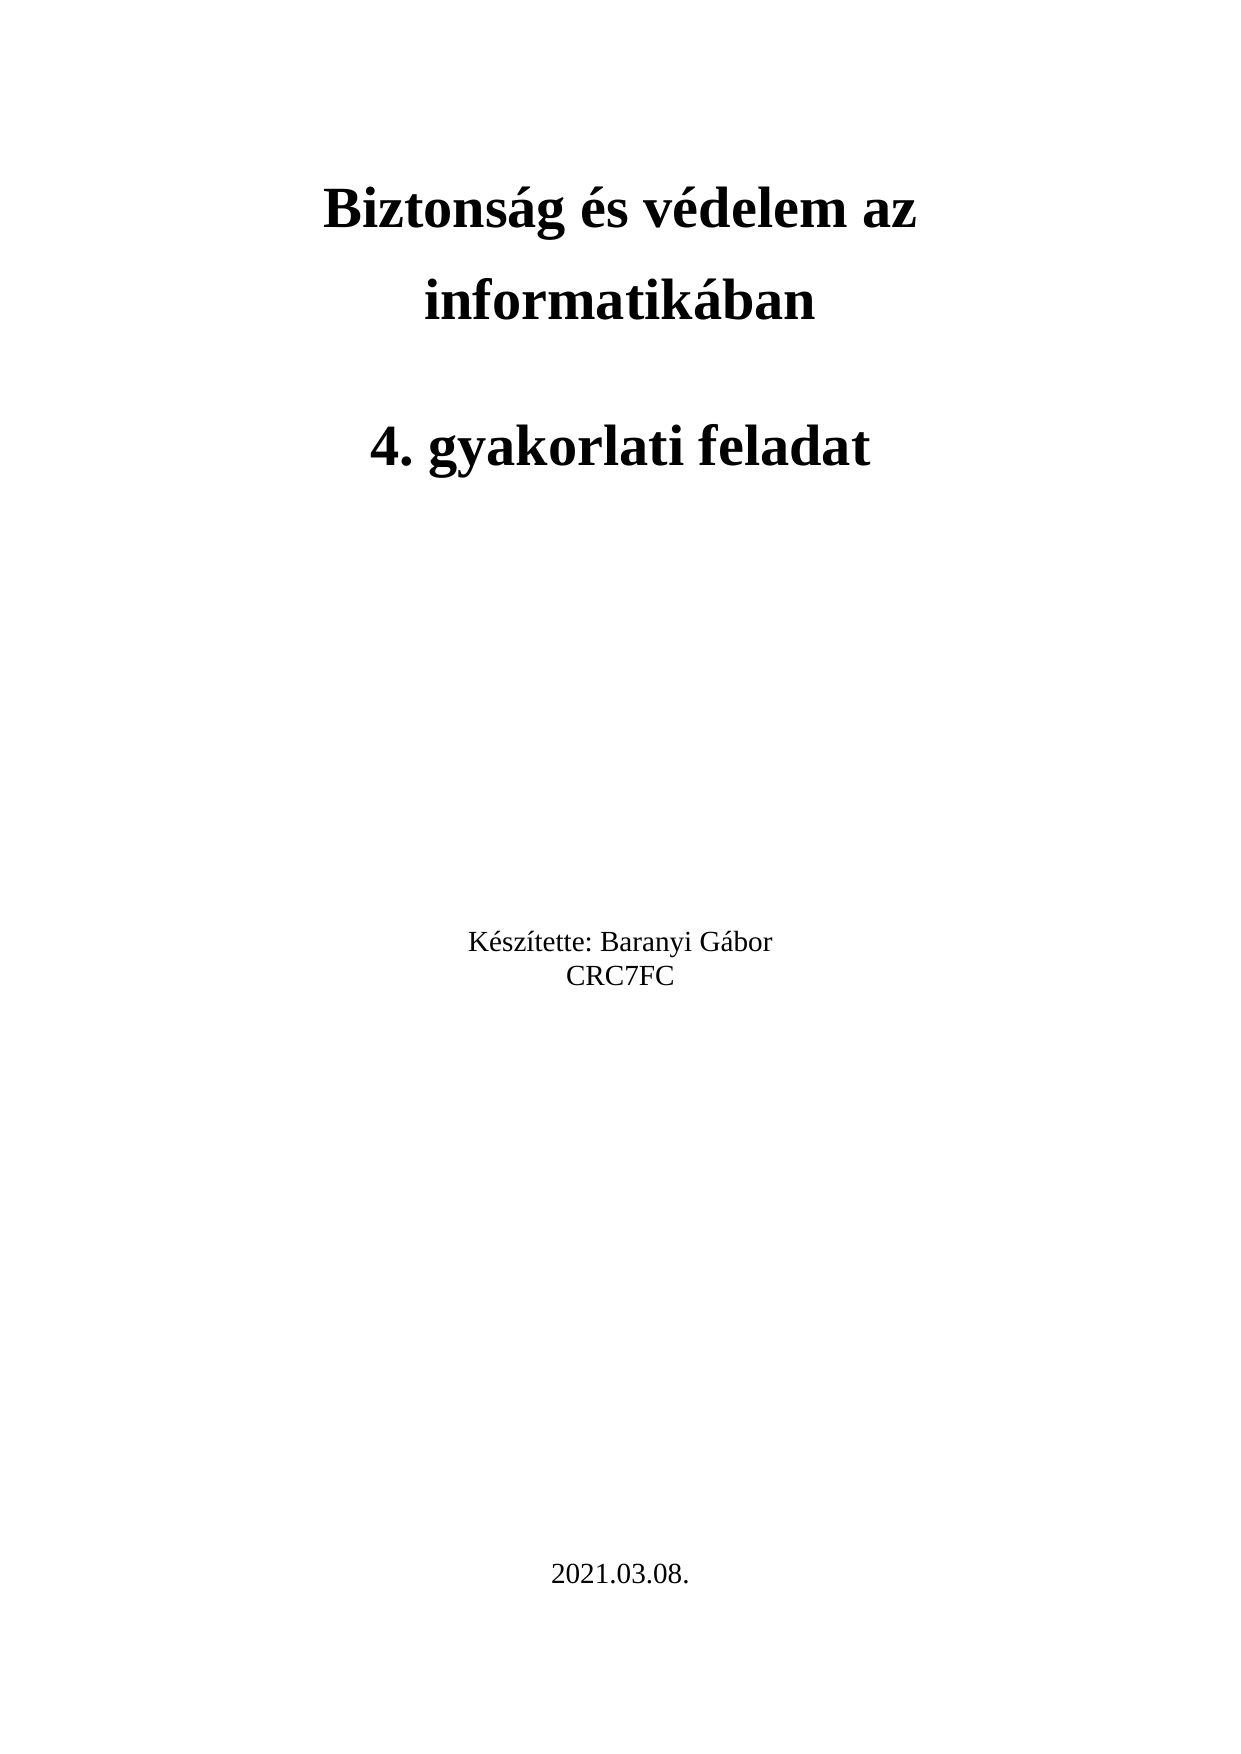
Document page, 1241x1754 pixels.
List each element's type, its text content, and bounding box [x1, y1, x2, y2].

text Biztonság és védelem az [148, 173, 1093, 240]
text 2021.03.08. [148, 1556, 1093, 1589]
text informatikában [148, 265, 1093, 332]
text Készítette: Baranyi Gábor CRC7FC [148, 924, 1093, 991]
text 4. gyakorlati feladat [148, 411, 1093, 478]
